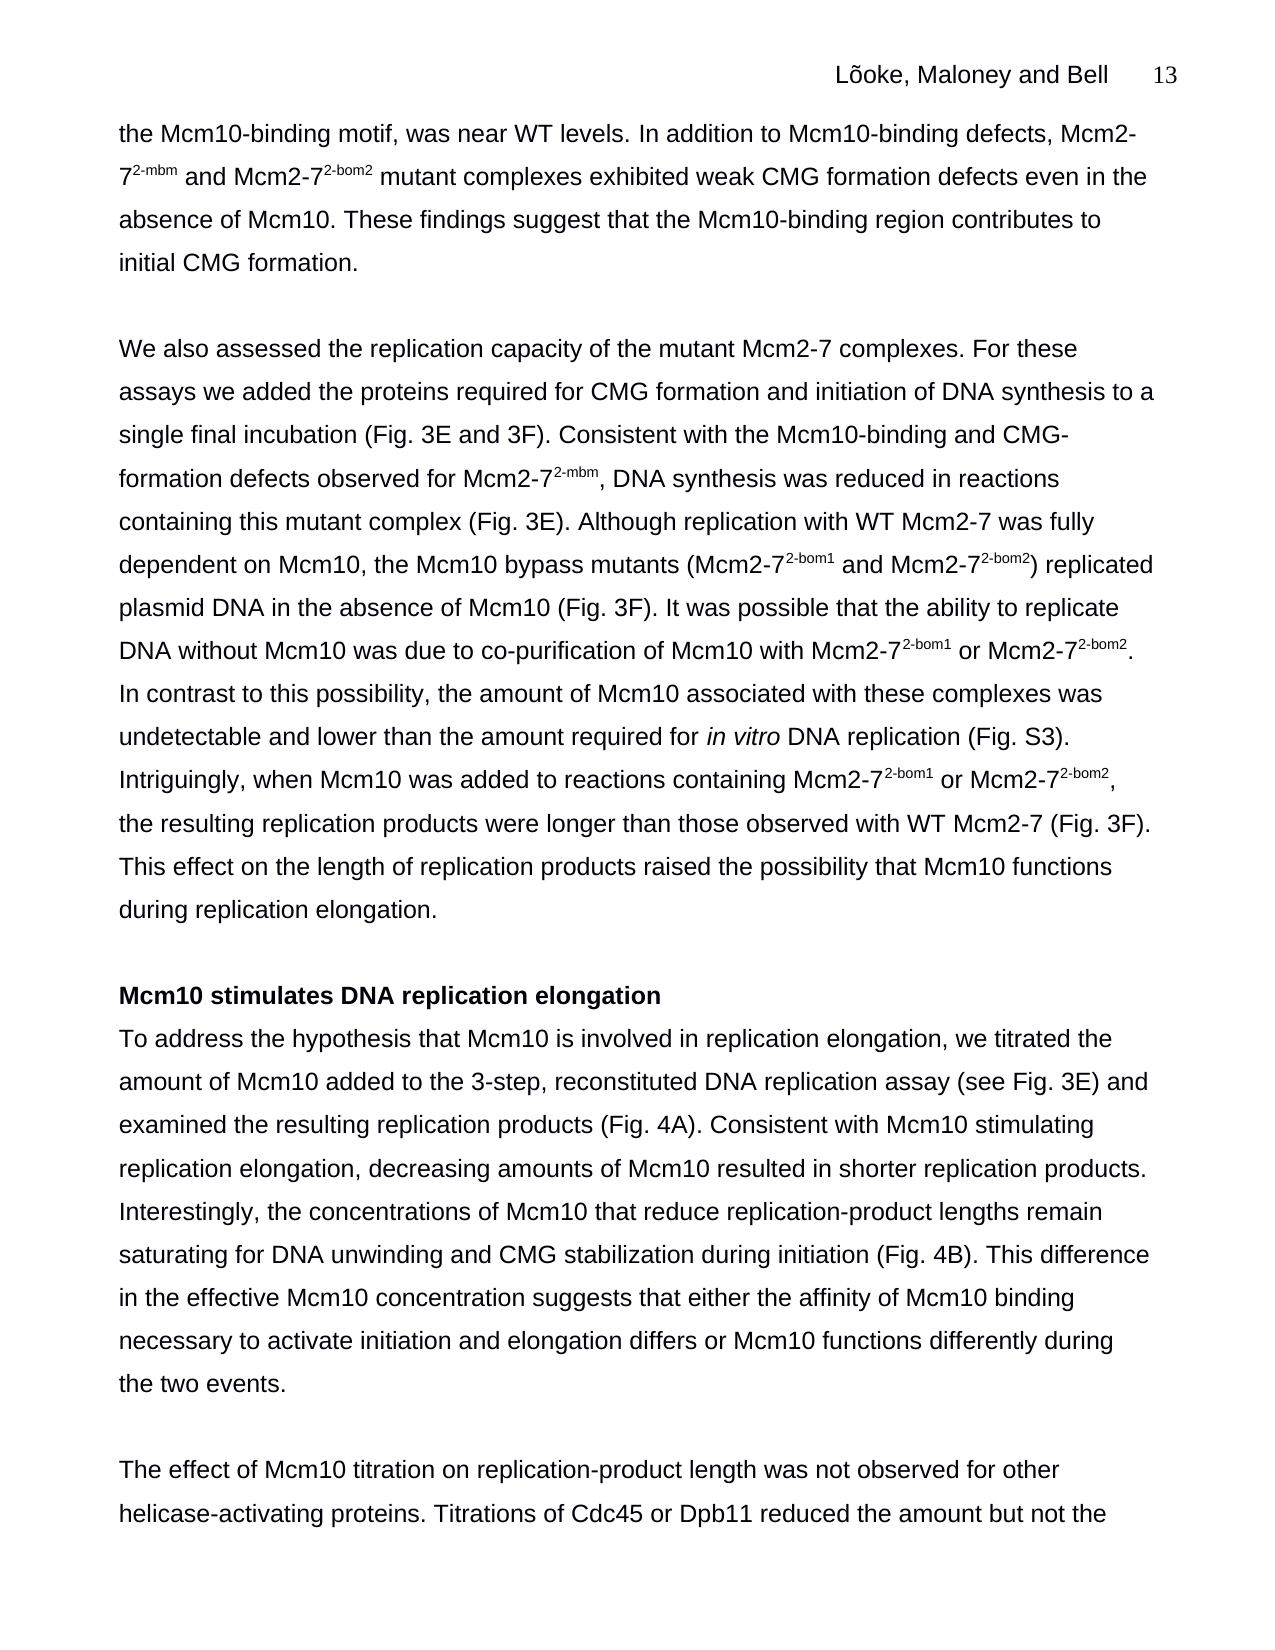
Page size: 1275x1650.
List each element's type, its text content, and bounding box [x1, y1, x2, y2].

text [118, 1455, 1156, 1527]
list Mcm10 stimulates DNA replication elongation [118, 981, 1156, 1010]
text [118, 118, 1156, 277]
text We also assessed the replication capacity of the mutant Mcm2-7 complexes. For these assays we added the proteins required for CMG formation and initiation of DNA synthesis to a single final incubation (Fig. 3E and 3F). Consistent with the Mcm10-binding and CMG-formation defects observed for Mcm2-72-mbm, DNA synthesis was reduced in reactions containing this mutant complex (Fig. 3E). Although replication with WT Mcm2-7 was fully dependent on Mcm10, the Mcm10 bypass mutants (Mcm2-72-bom1 and Mcm2-72-bom2) replicated plasmid DNA in the absence of Mcm10 (Fig. 3F). It was possible that the ability to replicate DNA without Mcm10 was due to co-purification of Mcm10 with Mcm2-72-bom1 or Mcm2-72-bom2. In contrast to this possibility, the amount of Mcm10 associated with these complexes was undetectable and lower than the amount required for in vitro DNA replication (Fig. S3). Intriguingly, when Mcm10 was added to reactions containing Mcm2-72-bom1 or Mcm2-72-bom2, the resulting replication products were longer than those observed with WT Mcm2-7 (Fig. 3F). This effect on the length of replication products raised the possibility that Mcm10 functions during replication elongation. [118, 334, 1156, 923]
text To address the hypothesis that Mcm10 is involved in replication elongation, we titrated the amount of Mcm10 added to the 3-step, reconstituted DNA replication assay (see Fig. 3E) and examined the resulting replication products (Fig. 4A). Consistent with Mcm10 stimulating replication elongation, decreasing amounts of Mcm10 resulted in shorter replication products. Interestingly, the concentrations of Mcm10 that reduce replication-product lengths remain saturating for DNA unwinding and CMG stabilization during initiation (Fig. 4B). This difference in the effective Mcm10 concentration suggests that either the affinity of Mcm10 binding necessary to activate initiation and elongation differs or Mcm10 functions differently during the two events. [118, 1024, 1156, 1398]
